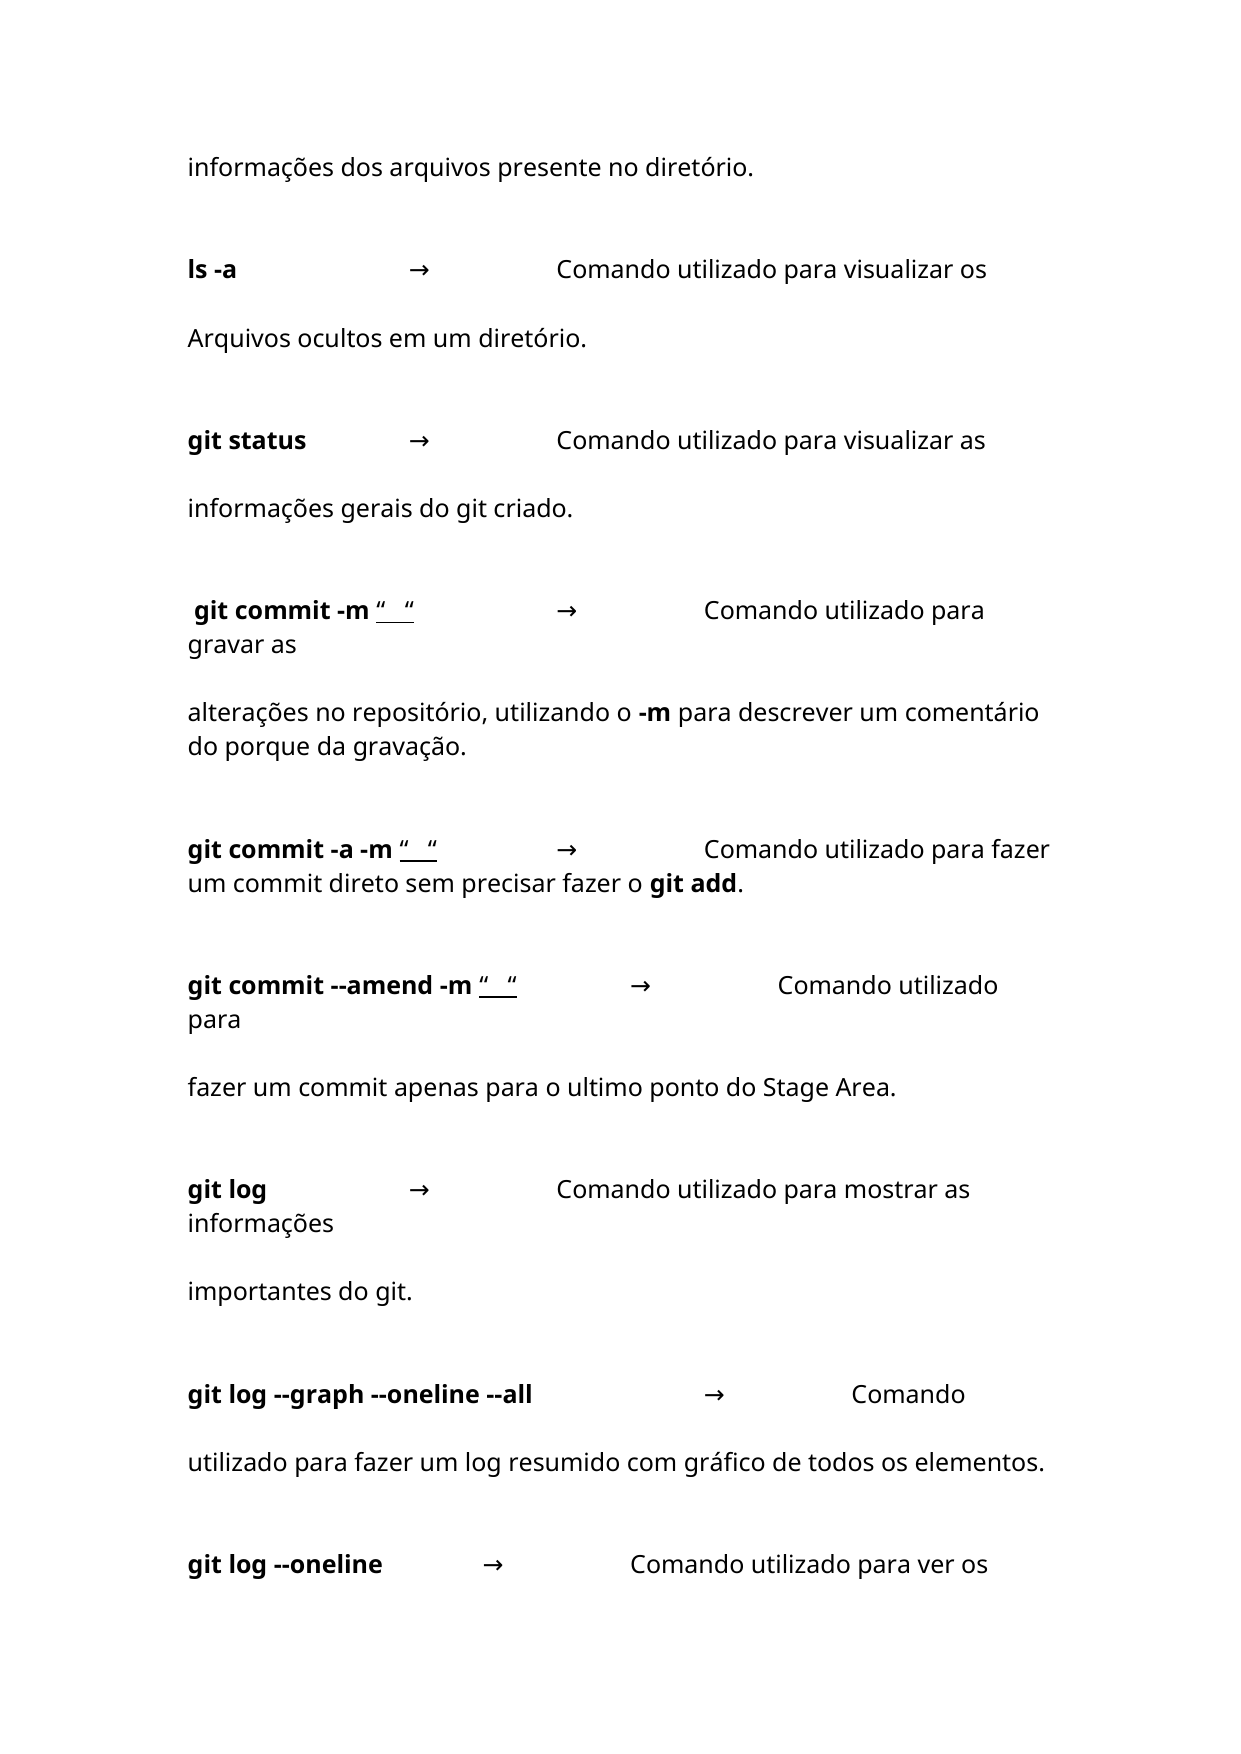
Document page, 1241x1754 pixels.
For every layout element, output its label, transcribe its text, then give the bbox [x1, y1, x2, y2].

text git log → Comando utilizado para mostrar as informações [187, 1172, 1053, 1240]
text Arquivos ocultos em um diretório. [187, 320, 1053, 354]
text ls -a → Comando utilizado para visualizar os [187, 252, 1053, 286]
text git commit -a -m “ “ → Comando utilizado para fazer um commit direto sem precisar fazer o git add. [187, 831, 1053, 899]
text git commit --amend -m “ “ → Comando utilizado para [187, 967, 1053, 1036]
text fazer um commit apenas para o ultimo ponto do Stage Area. [187, 1070, 1053, 1104]
text utilizado para fazer um log resumido com gráfico de todos os elementos. [187, 1444, 1053, 1478]
text informações dos arquivos presente no diretório. [187, 150, 1053, 184]
text git log --graph --oneline --all → Comando [187, 1376, 1053, 1410]
text informações gerais do git criado. [187, 491, 1053, 525]
text importantes do git. [187, 1274, 1053, 1308]
text git log --oneline → Comando utilizado para ver os [187, 1547, 1053, 1581]
text git status → Comando utilizado para visualizar as [187, 422, 1053, 457]
text git commit -m “ “ → Comando utilizado para gravar as [187, 593, 1053, 661]
text alterações no repositório, utilizando o -m para descrever um comentário do porque da gravação. [187, 695, 1053, 763]
